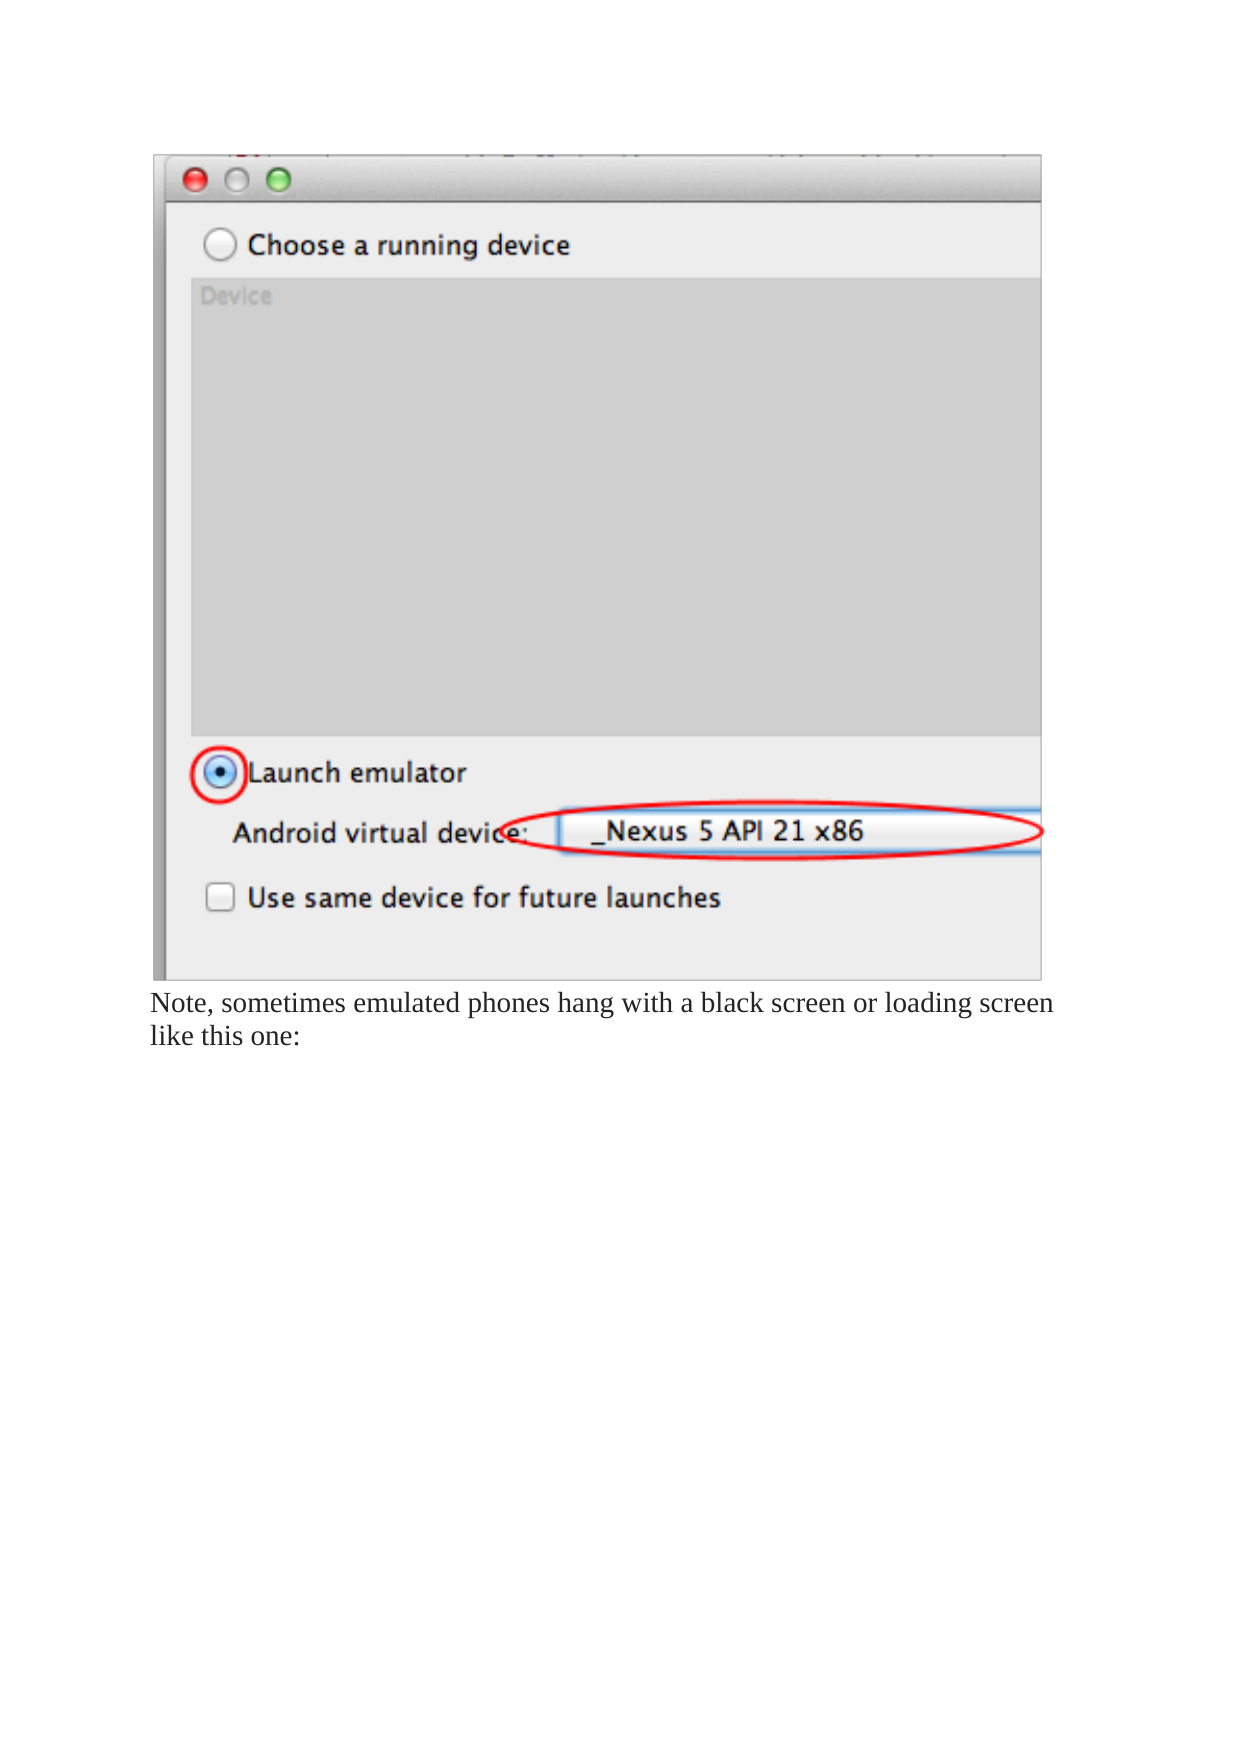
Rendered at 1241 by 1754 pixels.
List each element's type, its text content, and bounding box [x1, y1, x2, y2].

picture [150, 150, 1048, 985]
text Note, sometimes emulated phones hang with a black screen or loading screen like this one: [150, 985, 1090, 1052]
